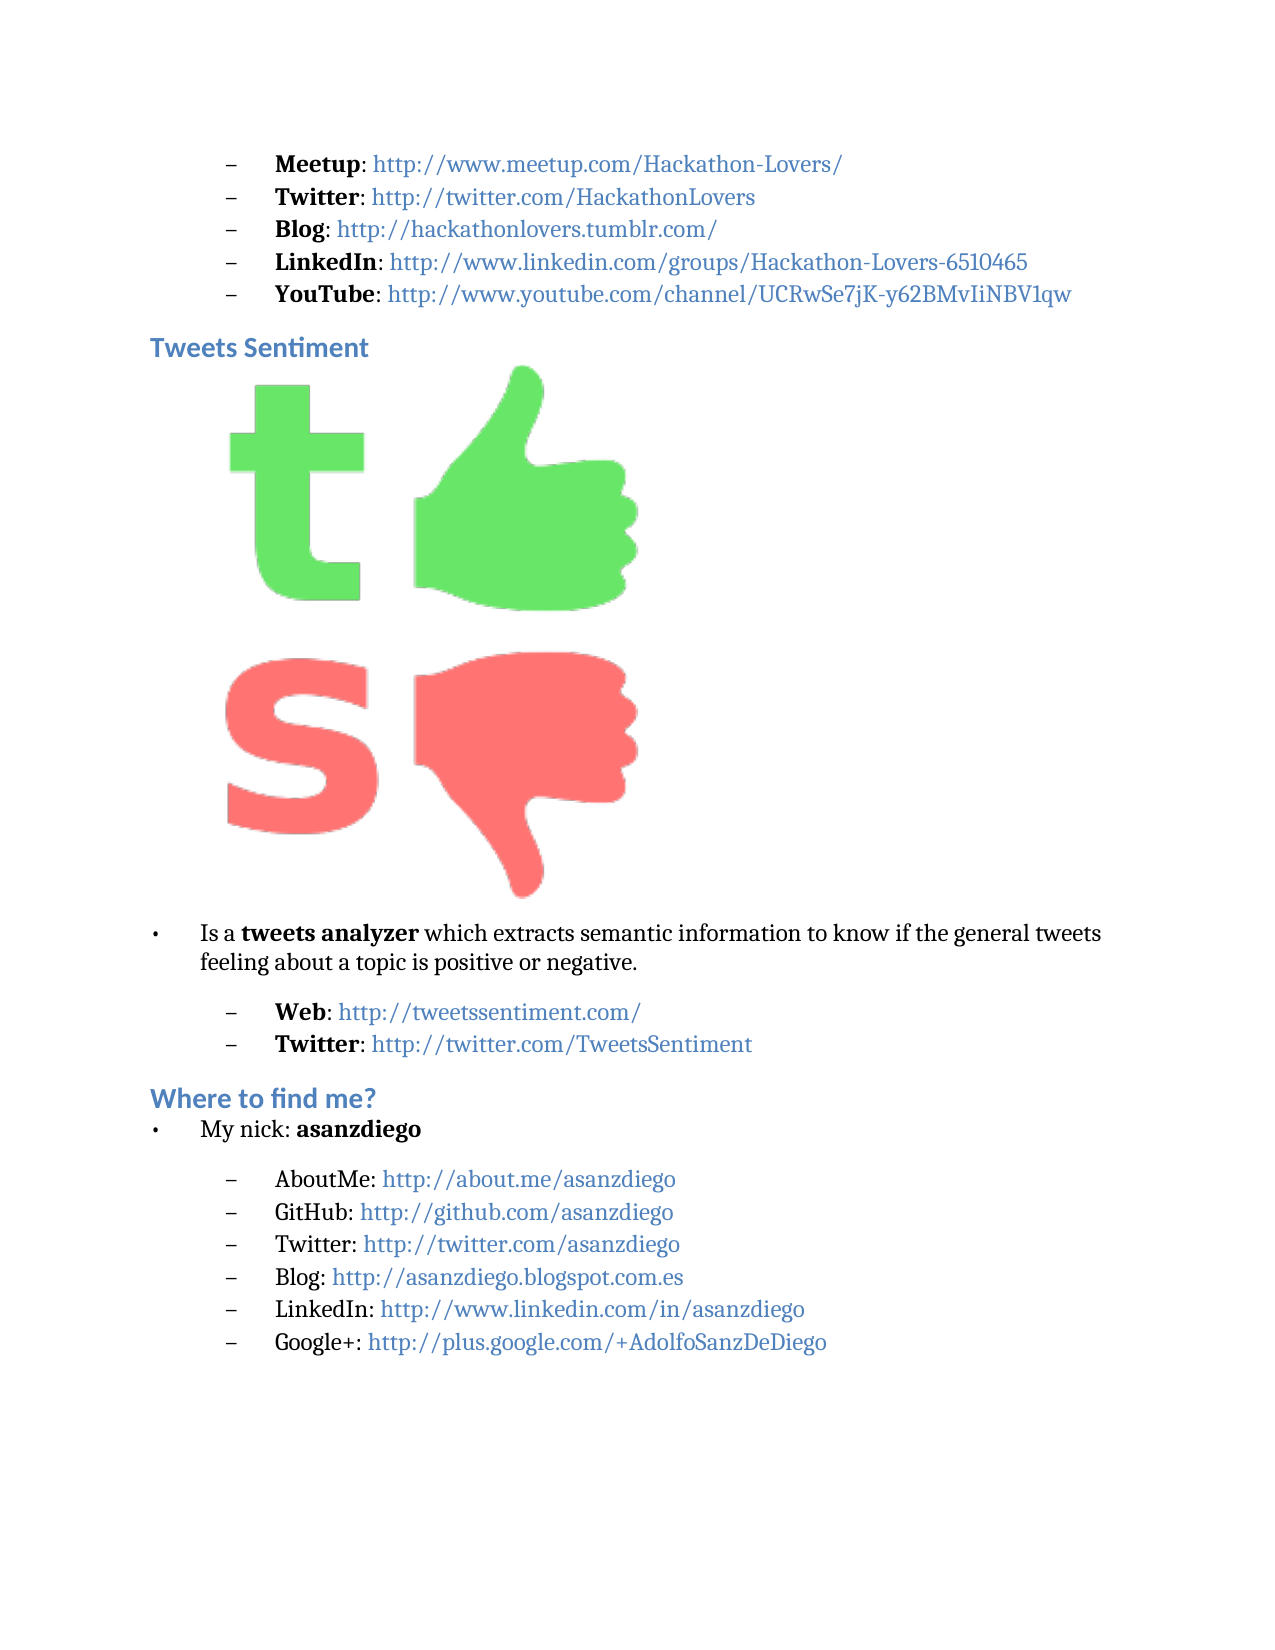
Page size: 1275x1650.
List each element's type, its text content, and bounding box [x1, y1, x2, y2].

list LinkedIn: http://www.linkedin.com/in/asanzdiego [225, 1295, 1125, 1324]
list GitHub: http://github.com/asanzdiego [225, 1197, 1125, 1226]
subtitle Where to find me? [150, 1080, 1125, 1115]
list Twitter: http://twitter.com/HackathonLovers [225, 182, 1125, 211]
list Meetup: http://www.meetup.com/Hackathon-Lovers/ [225, 150, 1125, 179]
list My nick: asanzdiego [150, 1115, 1125, 1144]
list Google+: http://plus.google.com/+AdolfoSanzDeDiego [225, 1327, 1125, 1356]
list Twitter: http://twitter.com/asanzdiego [225, 1230, 1125, 1259]
list Twitter: http://twitter.com/TweetsSentiment [225, 1030, 1125, 1059]
subtitle Tweets Sentiment [150, 329, 1125, 365]
list Blog: http://asanzdiego.blogspot.com.es [225, 1262, 1125, 1291]
list Blog: http://hackathonlovers.tumblr.com/ [225, 215, 1125, 244]
picture [168, 365, 703, 899]
list Is a tweets analyzer which extracts semantic information to know if the general tweets feeling about a topic is positive or negative. [150, 919, 1125, 977]
list AboutMe: http://about.me/asanzdiego [225, 1165, 1125, 1194]
list LinkedIn: http://www.linkedin.com/groups/Hackathon-Lovers-6510465 [225, 247, 1125, 276]
list YouTube: http://www.youtube.com/channel/UCRwSe7jK-y62BMvIiNBV1qw [225, 280, 1125, 309]
list Web: http://tweetssentiment.com/ [225, 998, 1125, 1026]
